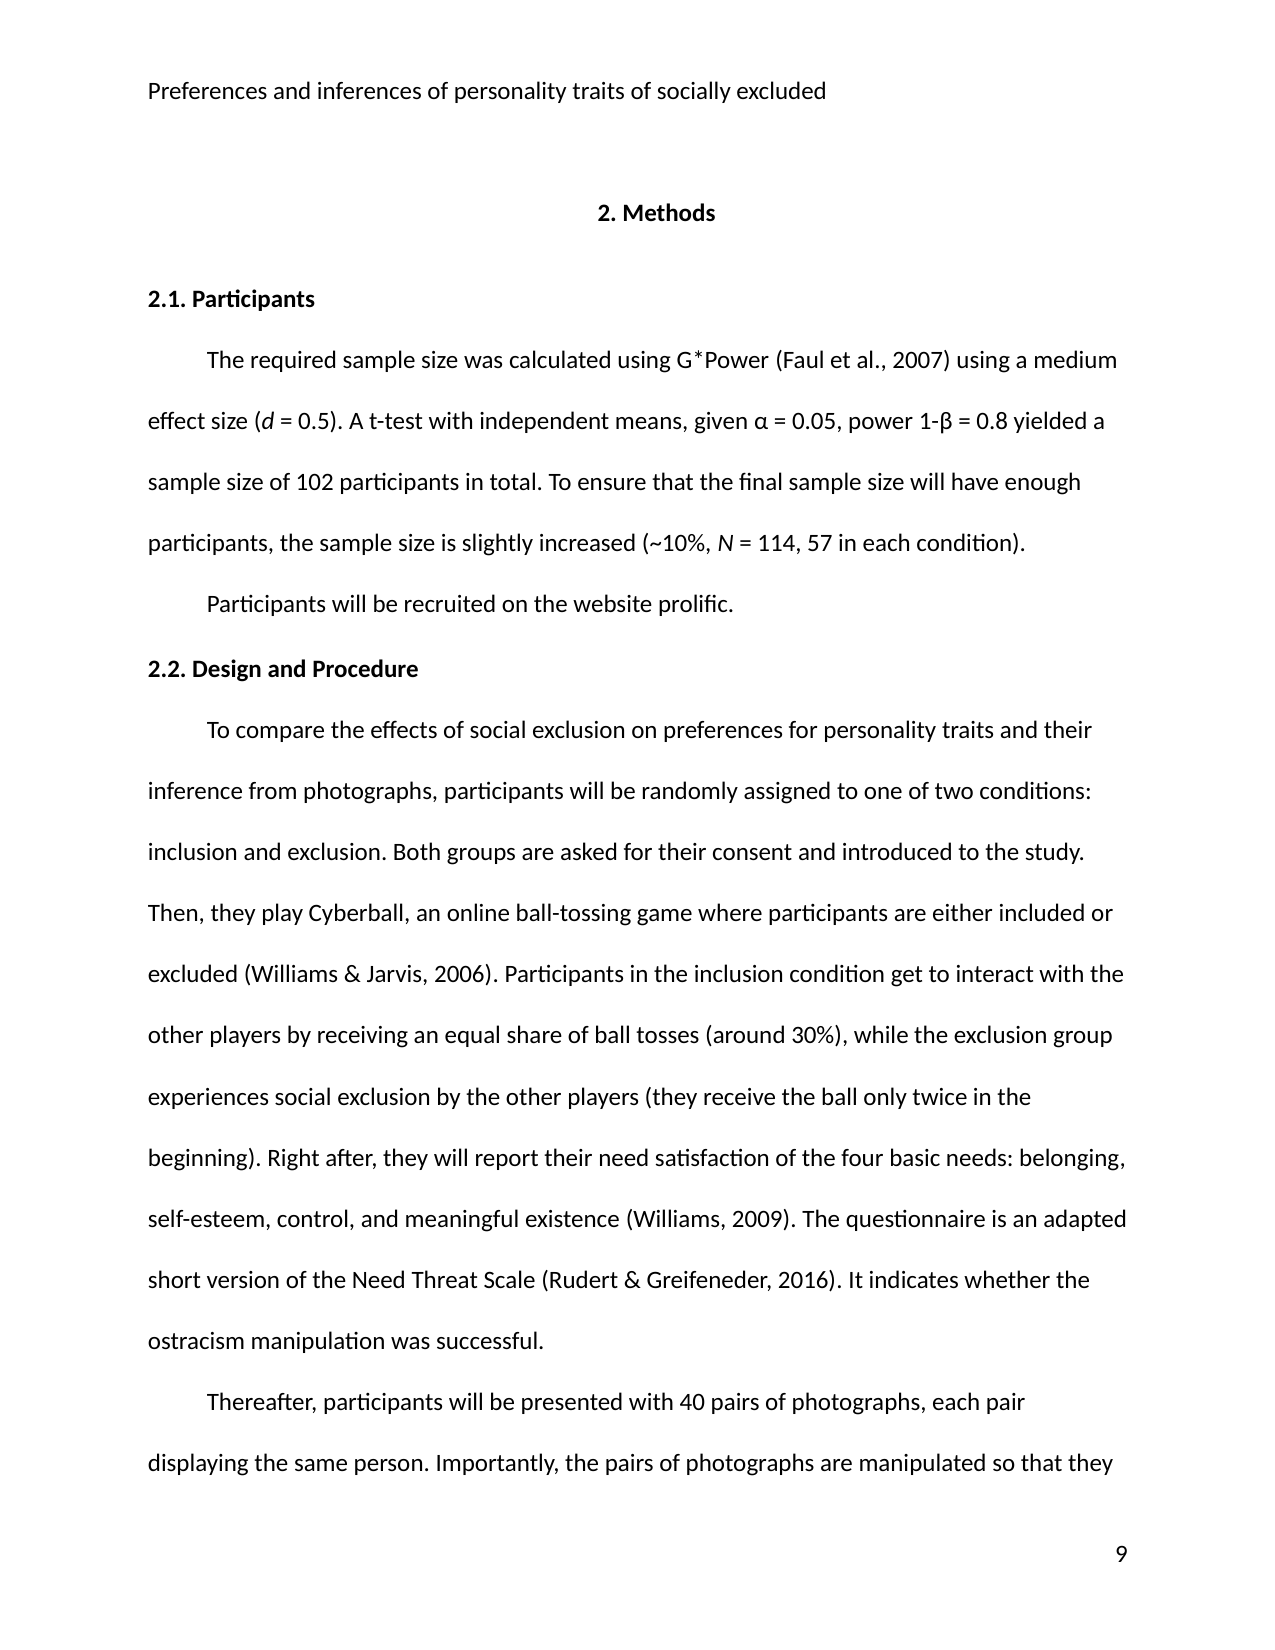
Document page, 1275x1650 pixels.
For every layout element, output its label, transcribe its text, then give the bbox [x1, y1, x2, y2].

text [148, 1386, 1127, 1477]
text Participants will be recruited on the website prolific. [148, 588, 1127, 619]
text To compare the effects of social exclusion on preferences for personality traits and their inference from photographs, participants will be randomly assigned to one of two conditions: inclusion and exclusion. Both groups are asked for their consent and introduced to the study. Then, they play Cyberball, an online ball-tossing game where participants are either included or excluded (Williams & Jarvis, 2006). Participants in the inclusion condition get to interact with the other players by receiving an equal share of ball tosses (around 30%), while the exclusion group experiences social exclusion by the other players (they receive the ball only twice in the beginning). Right after, they will report their need satisfaction of the four basic needs: belonging, self-esteem, control, and meaningful existence (Williams, 2009). The questionnaire is an adapted short version of the Need Threat Scale (Rudert & Greifeneder, 2016). It indicates whether the ostracism manipulation was successful. [148, 714, 1127, 1355]
subtitle 2.2. Design and Procedure [148, 653, 1127, 684]
subtitle 2.1. Participants [148, 283, 1127, 313]
subtitle 2. Methods [185, 197, 1127, 228]
text The required sample size was calculated using G*Power (Faul et al., 2007) using a medium effect size (d = 0.5). A t-test with independent means, given α = 0.05, power 1-β = 0.8 yielded a sample size of 102 participants in total. To ensure that the final sample size will have enough participants, the sample size is slightly increased (~10%, N = 114, 57 in each condition). [148, 344, 1127, 558]
